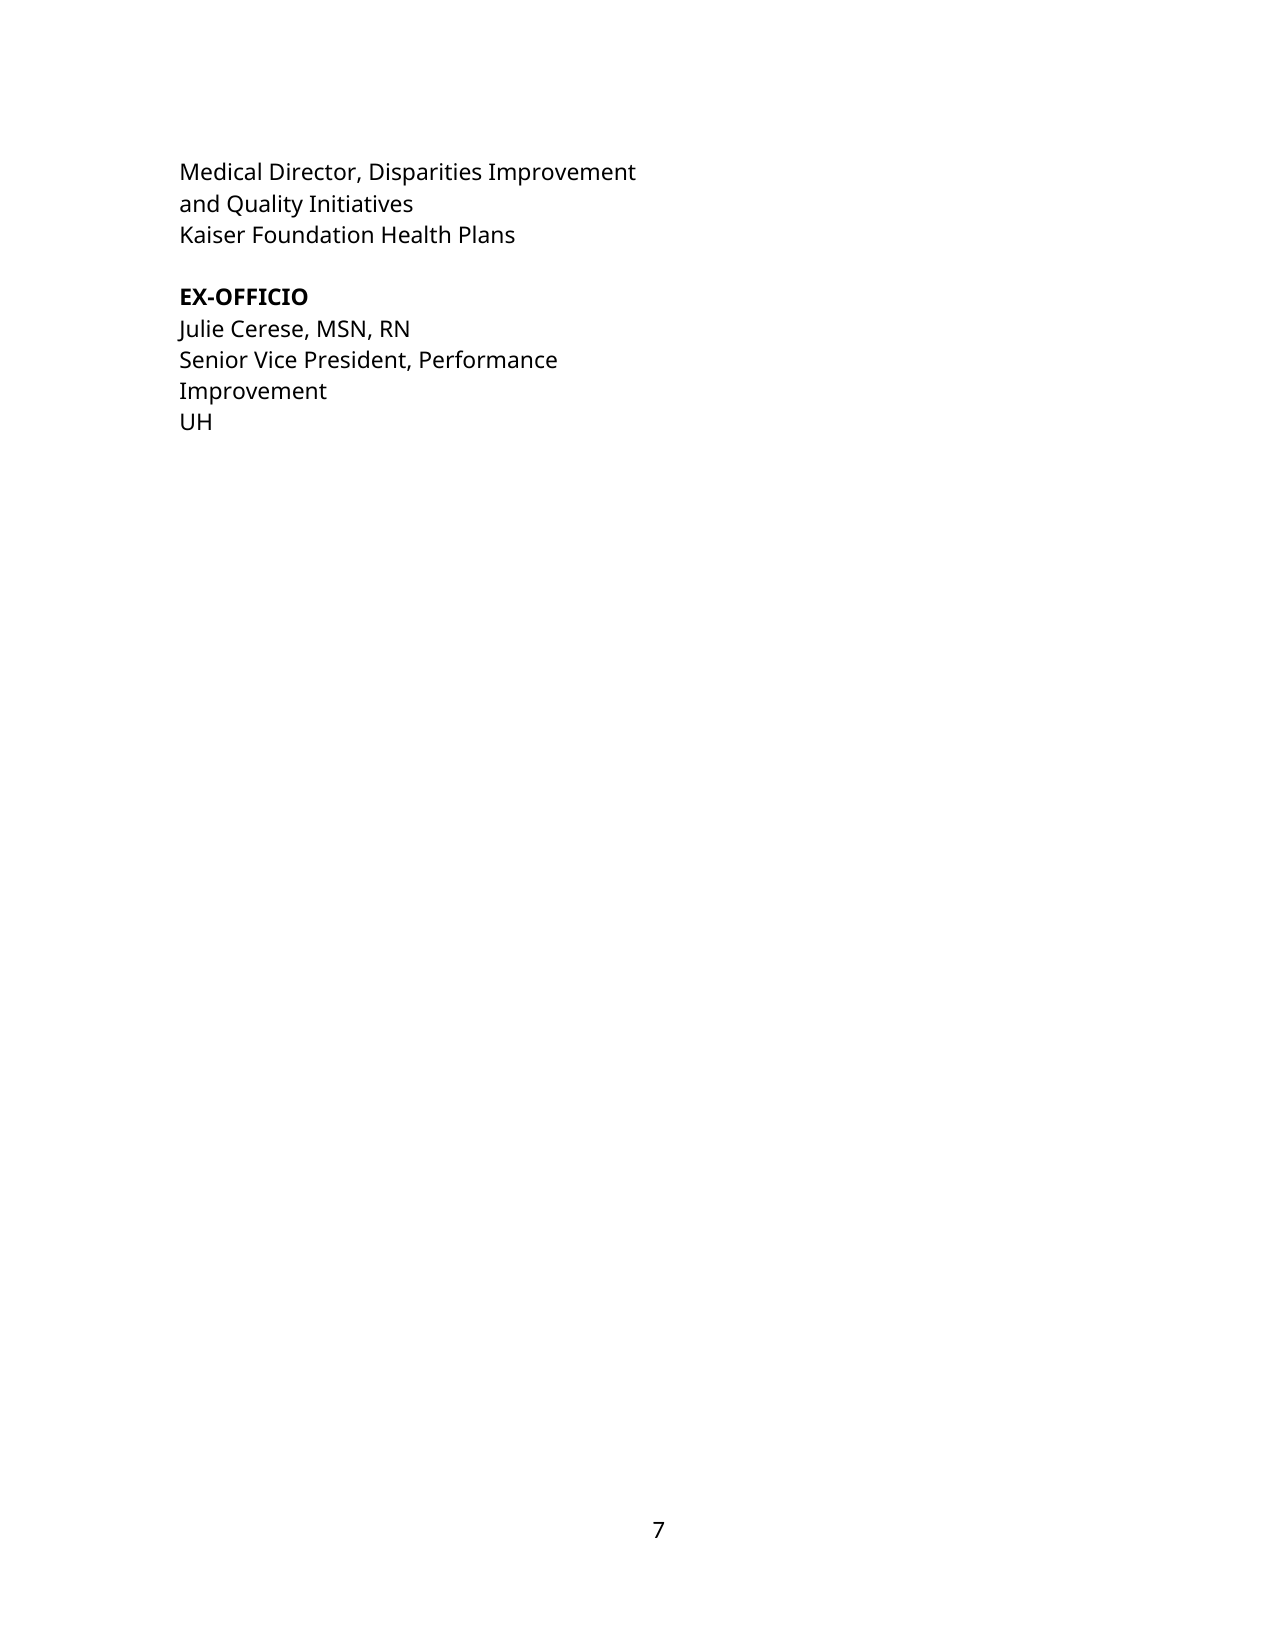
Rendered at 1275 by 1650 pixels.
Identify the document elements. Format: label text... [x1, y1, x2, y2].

text Medical Director, Disparities Improvement and Quality Initiatives [179, 156, 658, 219]
text Senior Vice President, Performance Improvement [179, 344, 658, 406]
text Kaiser Foundation Health Plans [179, 219, 658, 250]
text EX-OFFICIO [179, 281, 658, 312]
text UH [179, 406, 658, 437]
text Julie Cerese, MSN, RN [179, 312, 658, 344]
